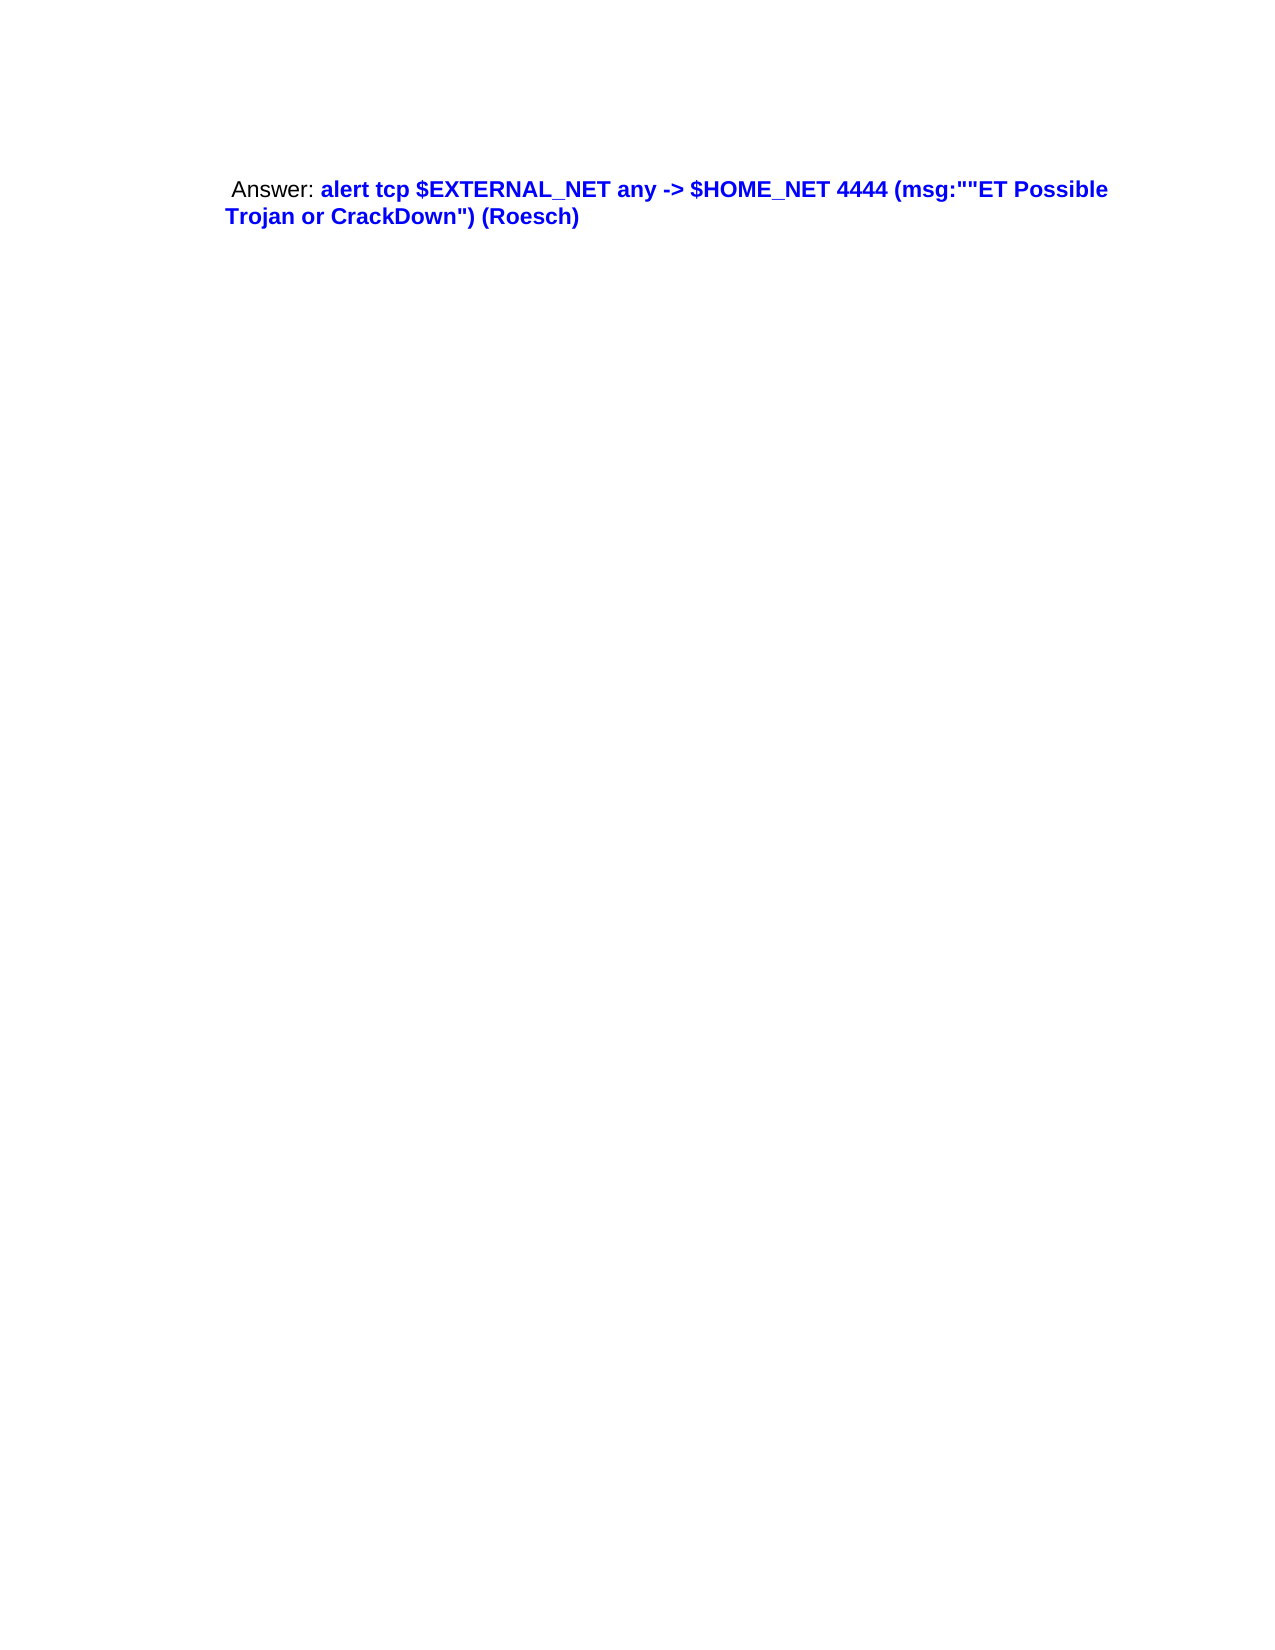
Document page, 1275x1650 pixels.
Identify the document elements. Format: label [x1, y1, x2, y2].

list [187, 150, 1125, 255]
